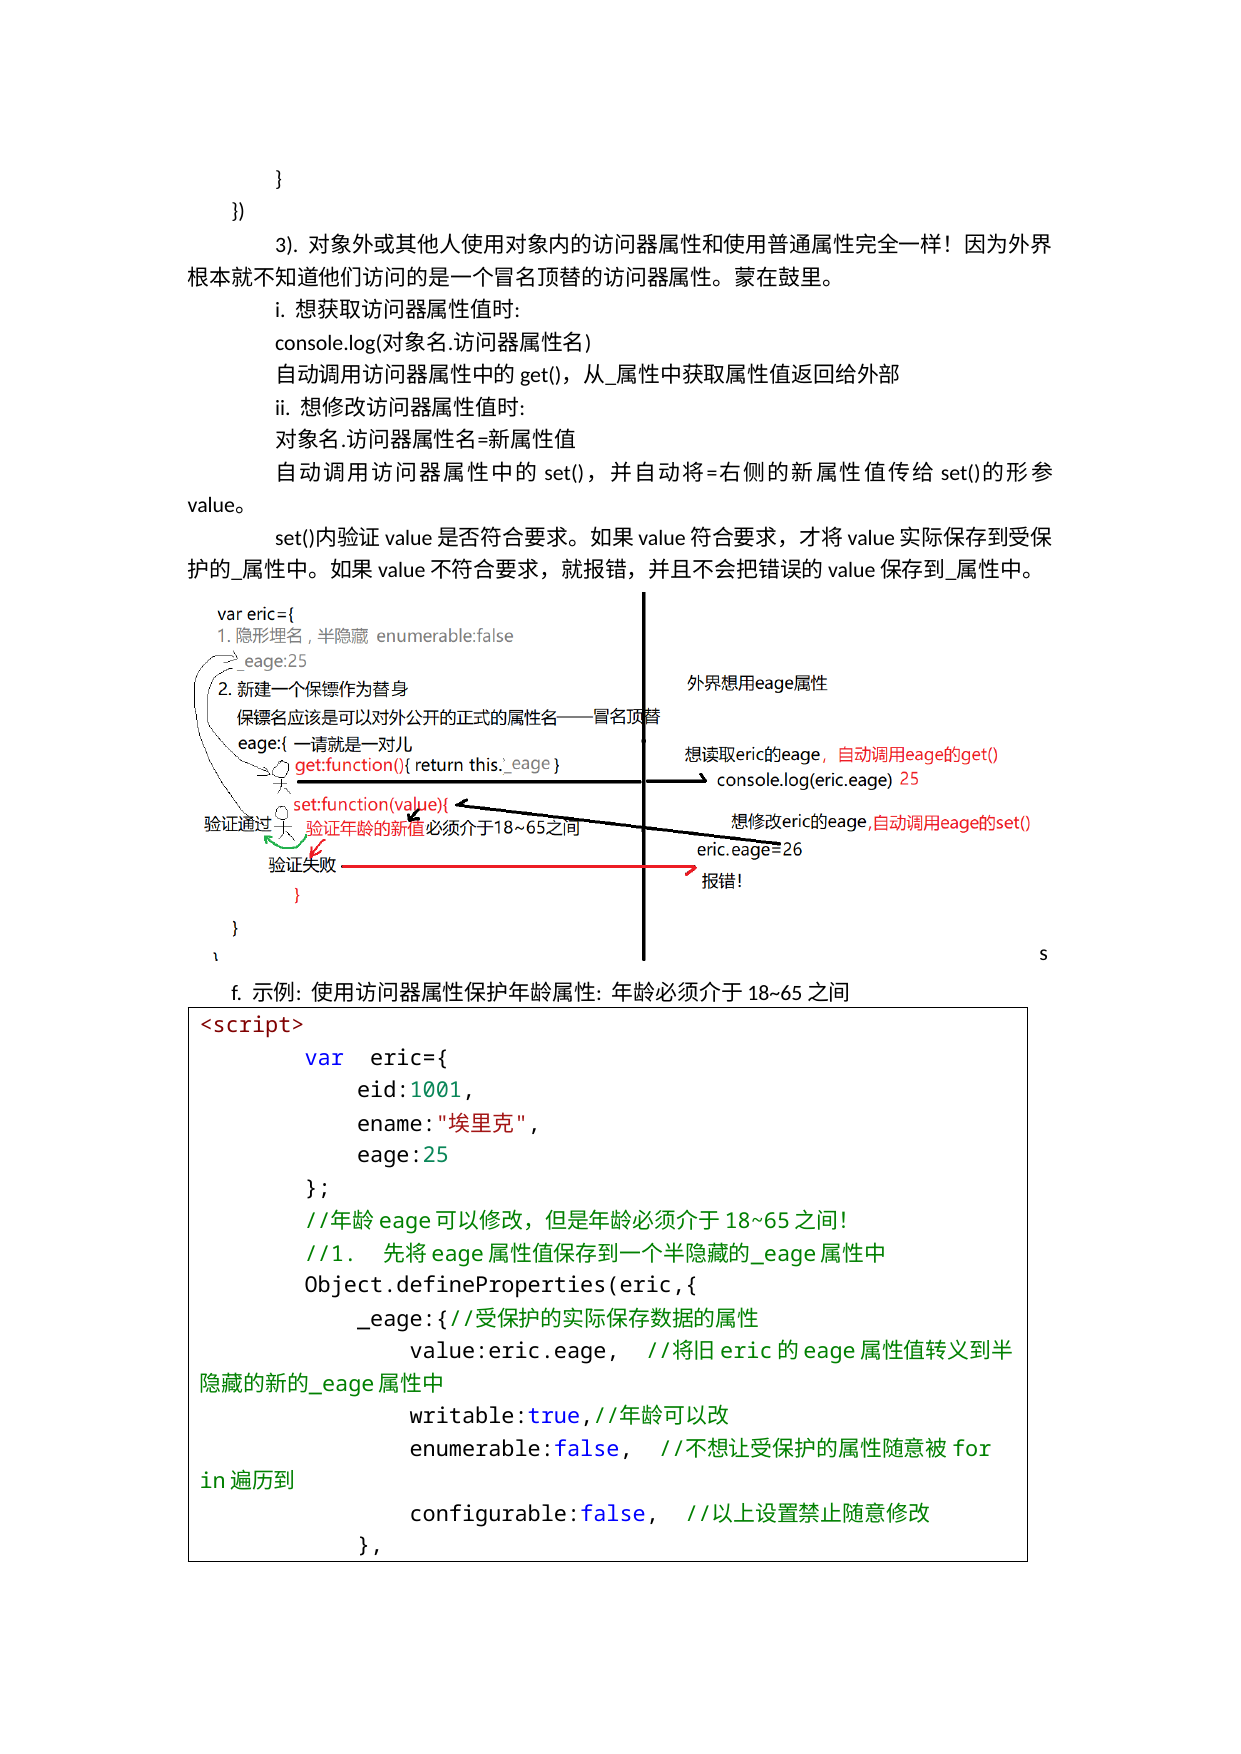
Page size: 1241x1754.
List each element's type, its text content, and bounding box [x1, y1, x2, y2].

text 3). 对象外或其他人使用对象内的访问器属性和使用普通属性完全一样！因为外界根本就不知道他们访问的是一个冒名顶替的访问器属性。蒙在鼓里。 [187, 227, 1053, 292]
text 自动调用访问器属性中的set()，并自动将=右侧的新属性值传给set()的形参value。 [187, 454, 1053, 519]
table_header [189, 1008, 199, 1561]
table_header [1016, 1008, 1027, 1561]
text 自动调用访问器属性中的get()，从_属性中获取属性值返回给外部 [187, 357, 1053, 389]
text f. 示例: 使用访问器属性保护年龄属性: 年龄必须介于18~65之间 [187, 974, 1053, 1007]
text 对象名.访问器属性名=新属性值 [187, 422, 1053, 454]
picture [187, 592, 1039, 961]
text set()内验证value是否符合要求。如果value符合要求，才将value实际保存到受保护的_属性中。如果value不符合要求，就报错，并且不会把错误的value保存到_属性中。 [187, 519, 1053, 584]
text i. 想获取访问器属性值时: [187, 292, 1053, 324]
text ii. 想修改访问器属性值时: [187, 389, 1053, 422]
text }) [187, 194, 1053, 227]
text } [187, 162, 1053, 194]
text console.log(对象名.访问器属性名) [187, 324, 1053, 357]
